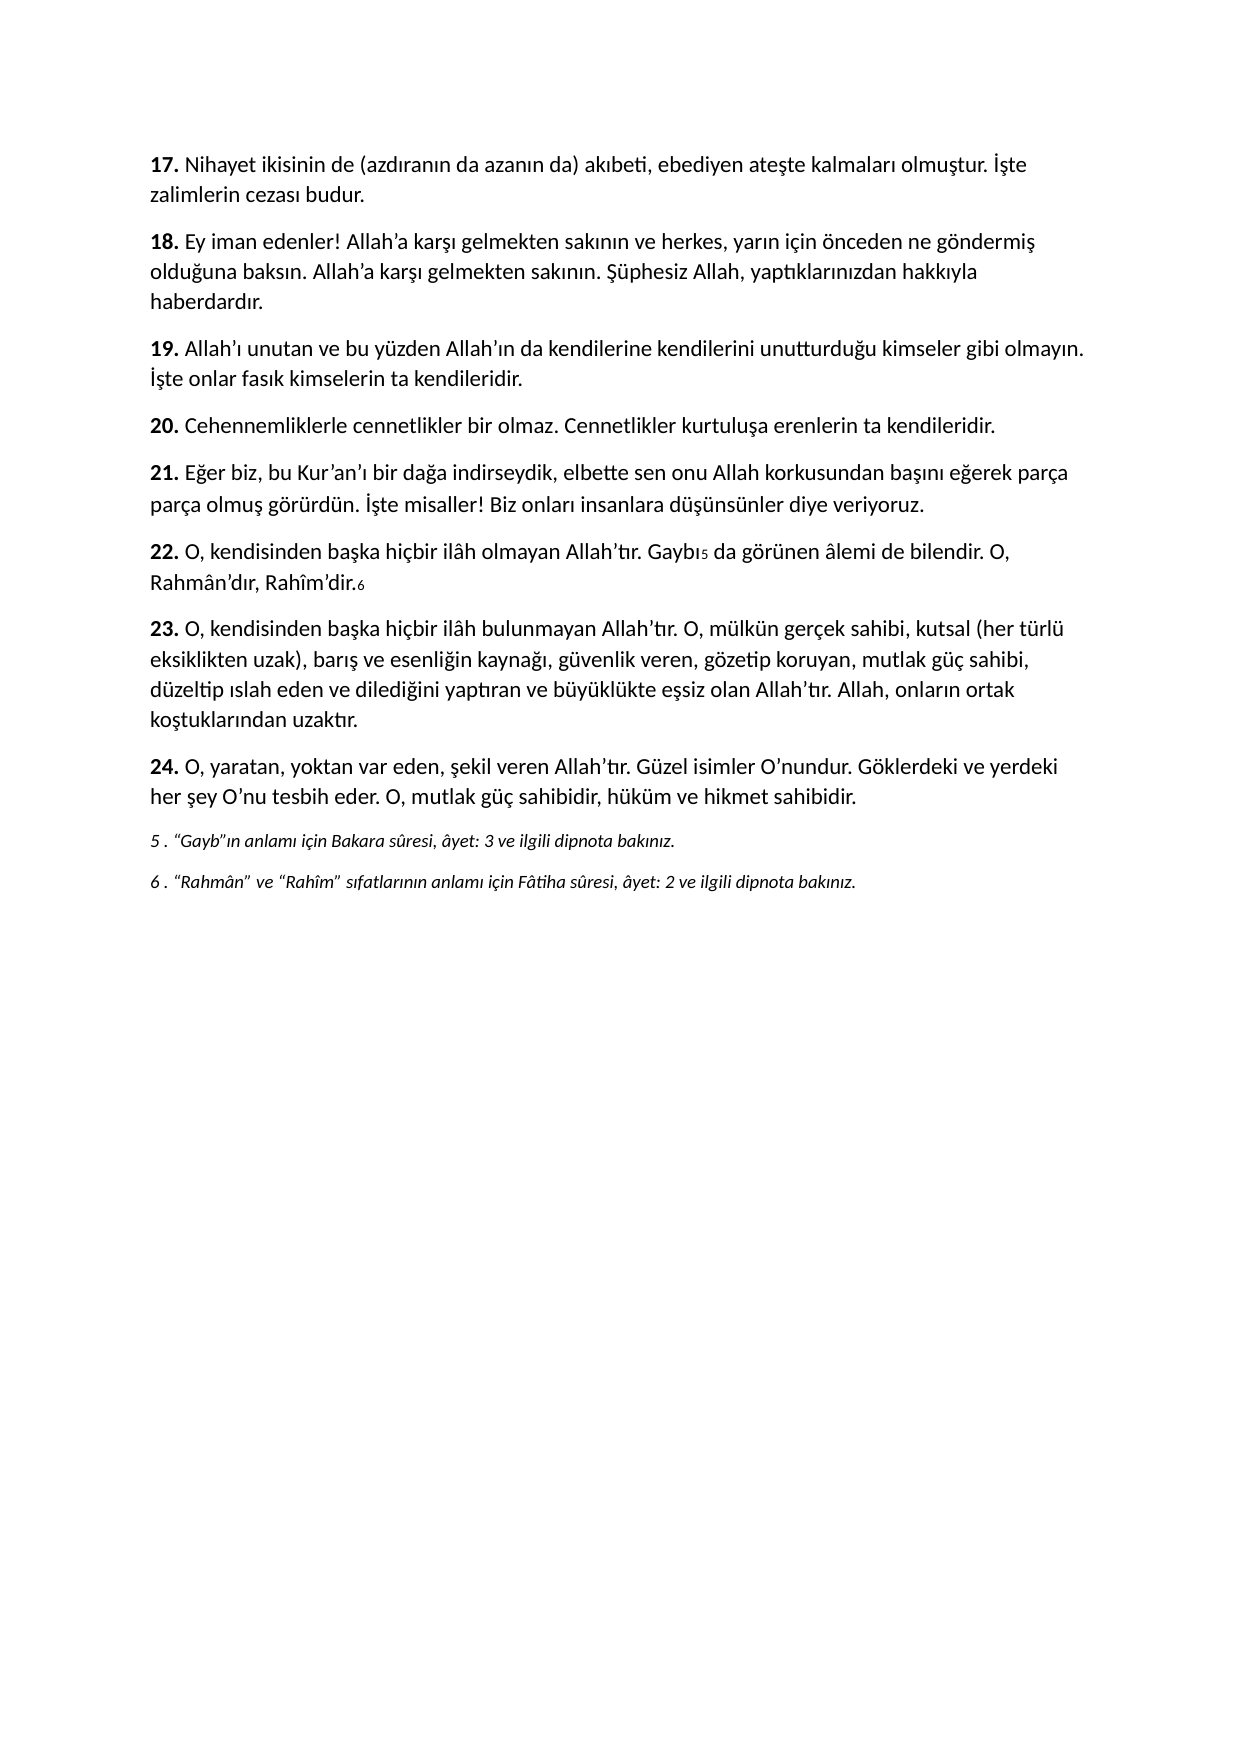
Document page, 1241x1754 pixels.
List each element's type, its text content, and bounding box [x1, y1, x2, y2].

text 21. Eğer biz, bu Kur’an’ı bir dağa indirseydik, elbette sen onu Allah korkusundan başını eğerek parça parça olmuş görürdün. İşte misaller! Biz onları insanlara düşünsünler diye veriyoruz. [150, 458, 1090, 518]
text 17. Nihayet ikisinin de (azdıranın da azanın da) akıbeti, ebediyen ateşte kalmaları olmuştur. İşte zalimlerin cezası budur. [150, 150, 1090, 208]
text 18. Ey iman edenler! Allah’a karşı gelmekten sakının ve herkes, yarın için önceden ne göndermiş olduğuna baksın. Allah’a karşı gelmekten sakının. Şüphesiz Allah, yaptıklarınızdan hakkıyla haberdardır. [150, 227, 1090, 316]
text 5 . “Gayb”ın anlamı için Bakara sûresi, âyet: 3 ve ilgili dipnota bakınız. [150, 829, 1090, 852]
text 19. Allah’ı unutan ve bu yüzden Allah’ın da kendilerine kendilerini unutturduğu kimseler gibi olmayın. İşte onlar fasık kimselerin ta kendileridir. [150, 334, 1090, 393]
text 23. O, kendisinden başka hiçbir ilâh bulunmayan Allah’tır. O, mülkün gerçek sahibi, kutsal (her türlü eksiklikten uzak), barış ve esenliğin kaynağı, güvenlik veren, gözetip koruyan, mutlak güç sahibi, düzeltip ıslah eden ve dilediğini yaptıran ve büyüklükte eşsiz olan Allah’tır. Allah, onların ortak koştuklarından uzaktır. [150, 614, 1090, 733]
text 6 . “Rahmân” ve “Rahîm” sıfatlarının anlamı için Fâtiha sûresi, âyet: 2 ve ilgili dipnota bakınız. [150, 870, 1090, 893]
text 24. O, yaratan, yoktan var eden, şekil veren Allah’tır. Güzel isimler O’nundur. Göklerdeki ve yerdeki her şey O’nu tesbih eder. O, mutlak güç sahibidir, hüküm ve hikmet sahibidir. [150, 752, 1090, 810]
text 22. O, kendisinden başka hiçbir ilâh olmayan Allah’tır. Gaybı5 da görünen âlemi de bilendir. O, Rahmân’dır, Rahîm’dir.6 [150, 537, 1090, 596]
text 20. Cehennemliklerle cennetlikler bir olmaz. Cennetlikler kurtuluşa erenlerin ta kendileridir. [150, 411, 1090, 439]
